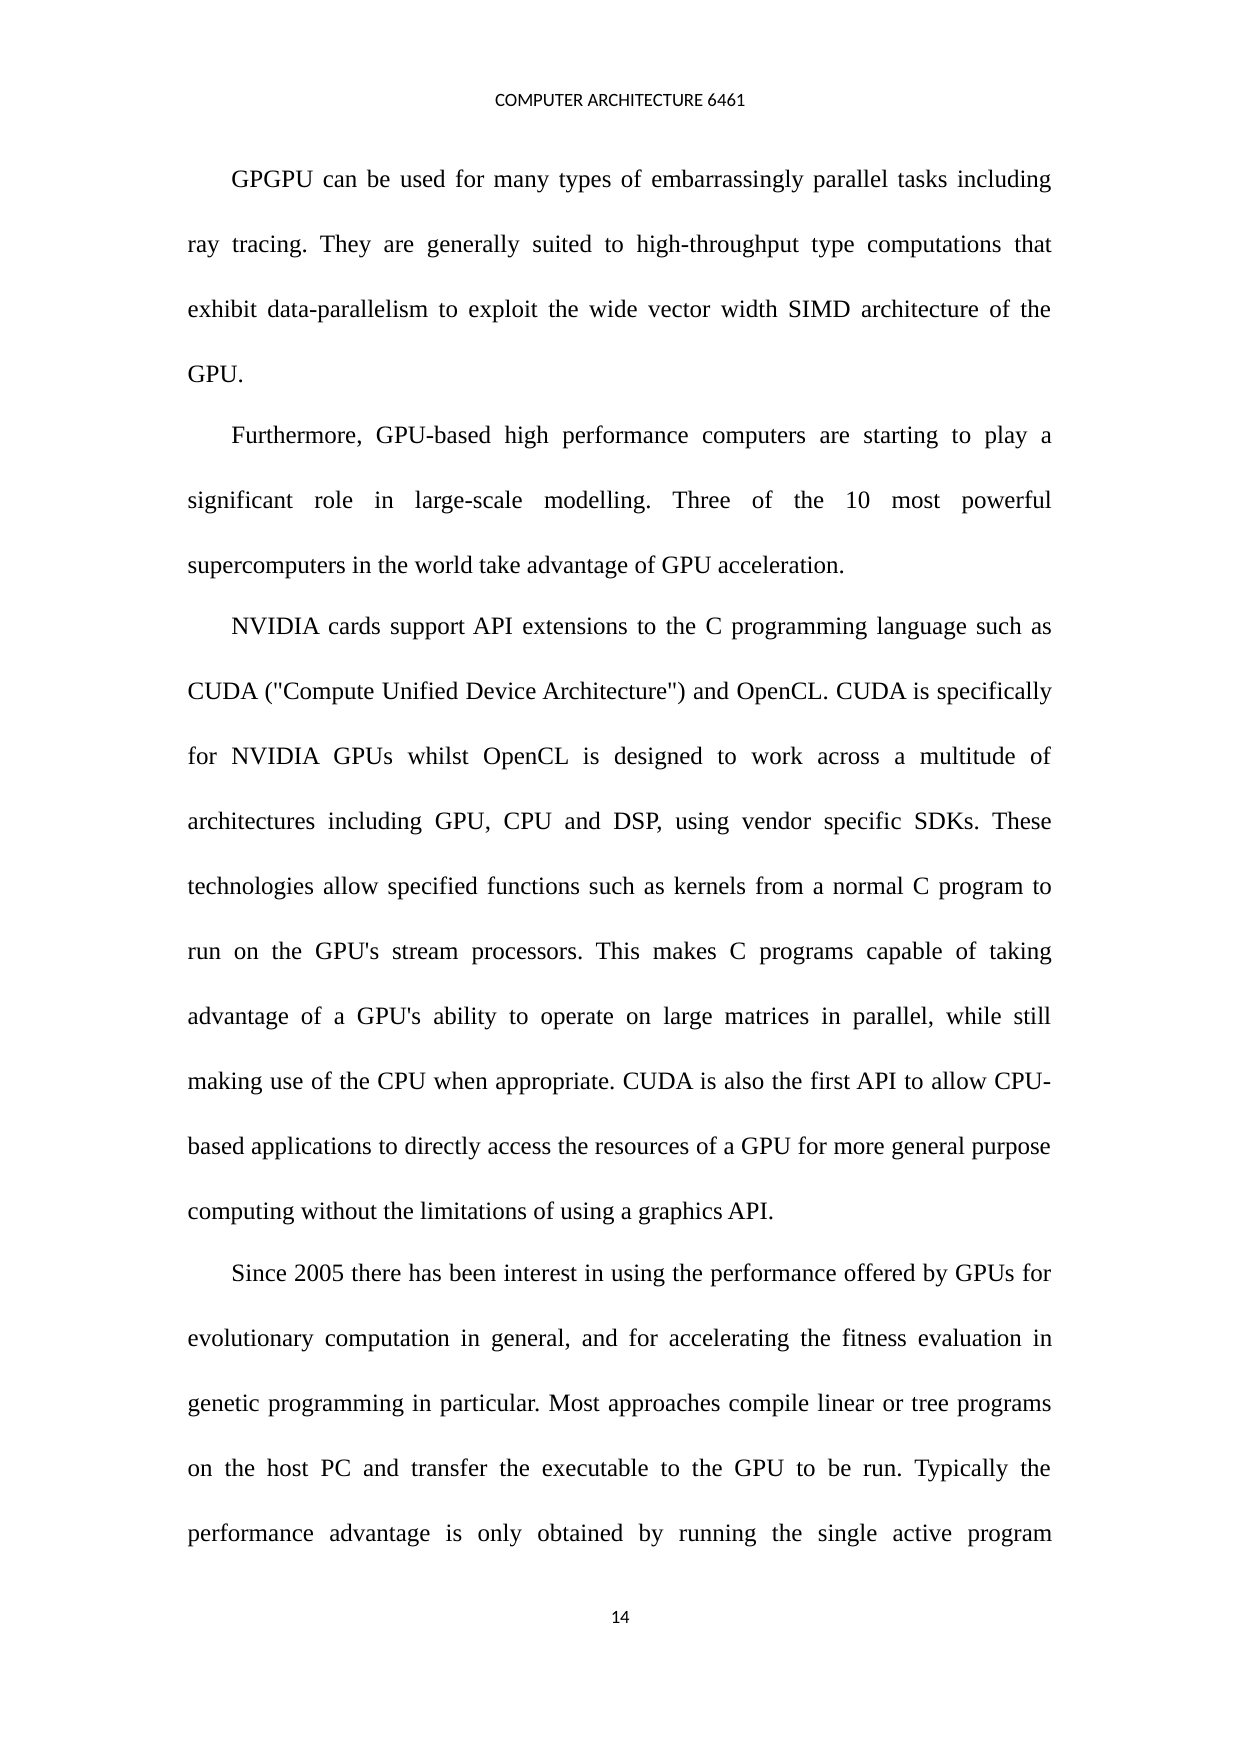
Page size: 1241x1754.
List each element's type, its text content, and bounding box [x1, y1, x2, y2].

text Furthermore, GPU-based high performance computers are starting to play a significant role in large-scale modelling. Three of the 10 most powerful supercomputers in the world take advantage of GPU acceleration. [187, 418, 1053, 581]
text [187, 1256, 1053, 1548]
text GPGPU can be used for many types of embarrassingly parallel tasks including ray tracing. They are generally suited to high-throughput type computations that exhibit data-parallelism to exploit the wide vector width SIMD architecture of the GPU. [187, 162, 1053, 389]
text NVIDIA cards support API extensions to the C programming language such as CUDA ("Compute Unified Device Architecture") and OpenCL. CUDA is specifically for NVIDIA GPUs whilst OpenCL is designed to work across a multitude of architectures including GPU, CPU and DSP, using vendor specific SDKs. These technologies allow specified functions such as kernels from a normal C program to run on the GPU's stream processors. This makes C programs capable of taking advantage of a GPU's ability to operate on large matrices in parallel, while still making use of the CPU when appropriate. CUDA is also the first API to allow CPU-based applications to directly access the resources of a GPU for more general purpose computing without the limitations of using a graphics API. [187, 609, 1053, 1227]
